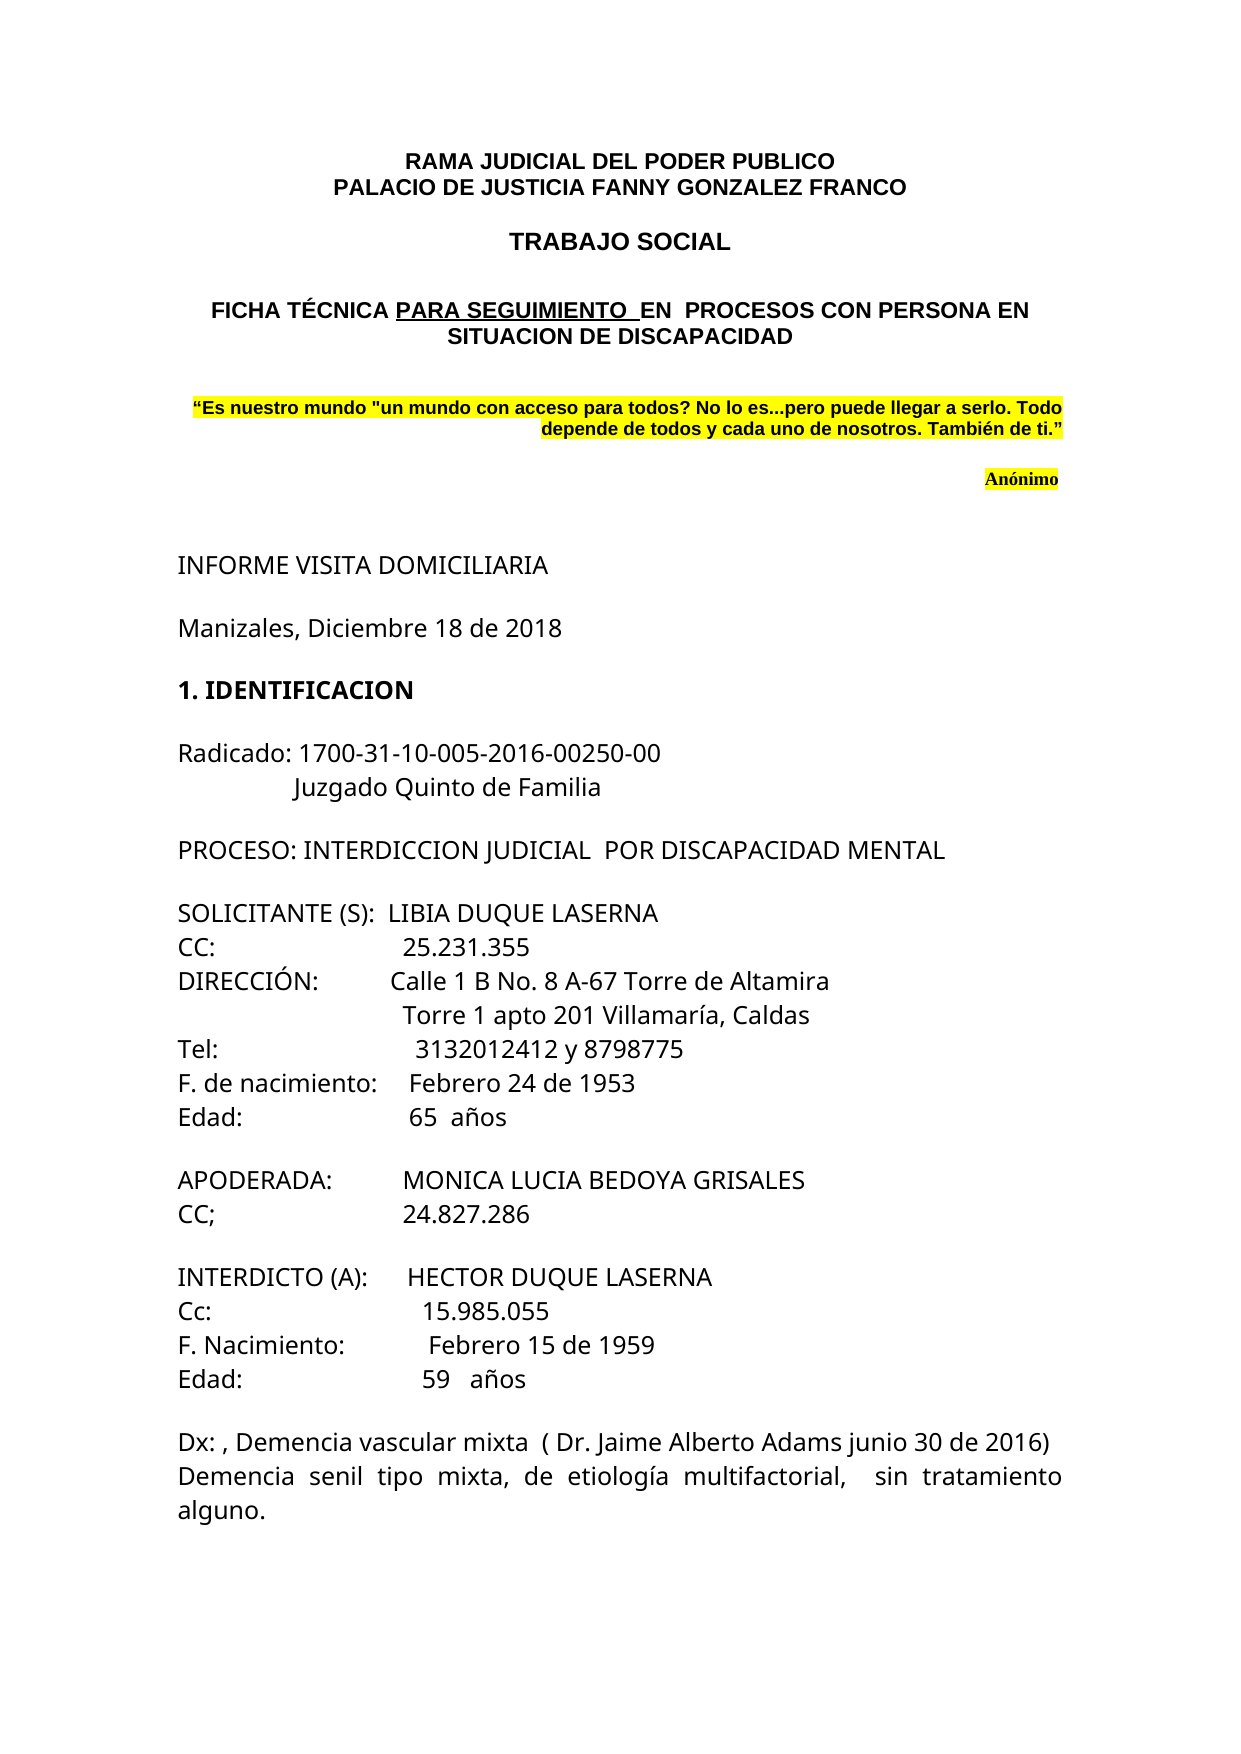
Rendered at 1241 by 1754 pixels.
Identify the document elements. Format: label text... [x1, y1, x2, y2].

text Anónimo [177, 468, 1063, 519]
text PROCESO: INTERDICCION JUDICIAL POR DISCAPACIDAD MENTAL [177, 833, 1063, 867]
text RAMA JUDICIAL DEL PODER PUBLICO [177, 148, 1063, 174]
text Cc: 15.985.055 [177, 1294, 1063, 1328]
text PALACIO DE JUSTICIA FANNY GONZALEZ FRANCO [177, 174, 1063, 200]
text Edad: 59 años [177, 1362, 1063, 1396]
text Torre 1 apto 201 Villamaría, Caldas [177, 998, 1063, 1032]
text Dx: , Demencia vascular mixta ( Dr. Jaime Alberto Adams junio 30 de 2016) [177, 1424, 1063, 1459]
text INFORME VISITA DOMICILIARIA [177, 547, 1063, 581]
text Radicado: 1700-31-10-005-2016-00250-00 [177, 736, 1063, 770]
text INTERDICTO (A): HECTOR DUQUE LASERNA [177, 1259, 1063, 1294]
text F. de nacimiento: Febrero 24 de 1953 [177, 1066, 1063, 1100]
text Manizales, Diciembre 18 de 2018 [177, 610, 1063, 644]
text TRABAJO SOCIAL [177, 227, 1063, 255]
text 1. IDENTIFICACION [177, 673, 1063, 707]
text Demencia senil tipo mixta, de etiología multifactorial, sin tratamiento alguno. [177, 1459, 1063, 1527]
text SOLICITANTE (S): LIBIA DUQUE LASERNA [177, 896, 1063, 929]
text FICHA TÉCNICA PARA SEGUIMIENTO EN PROCESOS CON PERSONA EN SITUACION DE DISCAPACIDAD [177, 297, 1063, 349]
text CC: 25.231.355 [177, 929, 1063, 964]
text Juzgado Quinto de Familia [177, 770, 1063, 804]
text APODERADA: MONICA LUCIA BEDOYA GRISALES [177, 1163, 1063, 1197]
text “Es nuestro mundo "un mundo con acceso para todos? No lo es...pero puede llegar a serlo. Todo depende de todos y cada uno de nosotros. También de ti.” [177, 396, 541, 439]
text F. Nacimiento: Febrero 15 de 1959 [177, 1328, 1063, 1362]
text Edad: 65 años [177, 1100, 1063, 1134]
text Tel: 3132012412 y 8798775 [177, 1032, 1063, 1066]
text DIRECCIÓN: Calle 1 B No. 8 A-67 Torre de Altamira [177, 964, 1063, 998]
text CC; 24.827.286 [177, 1197, 1063, 1231]
